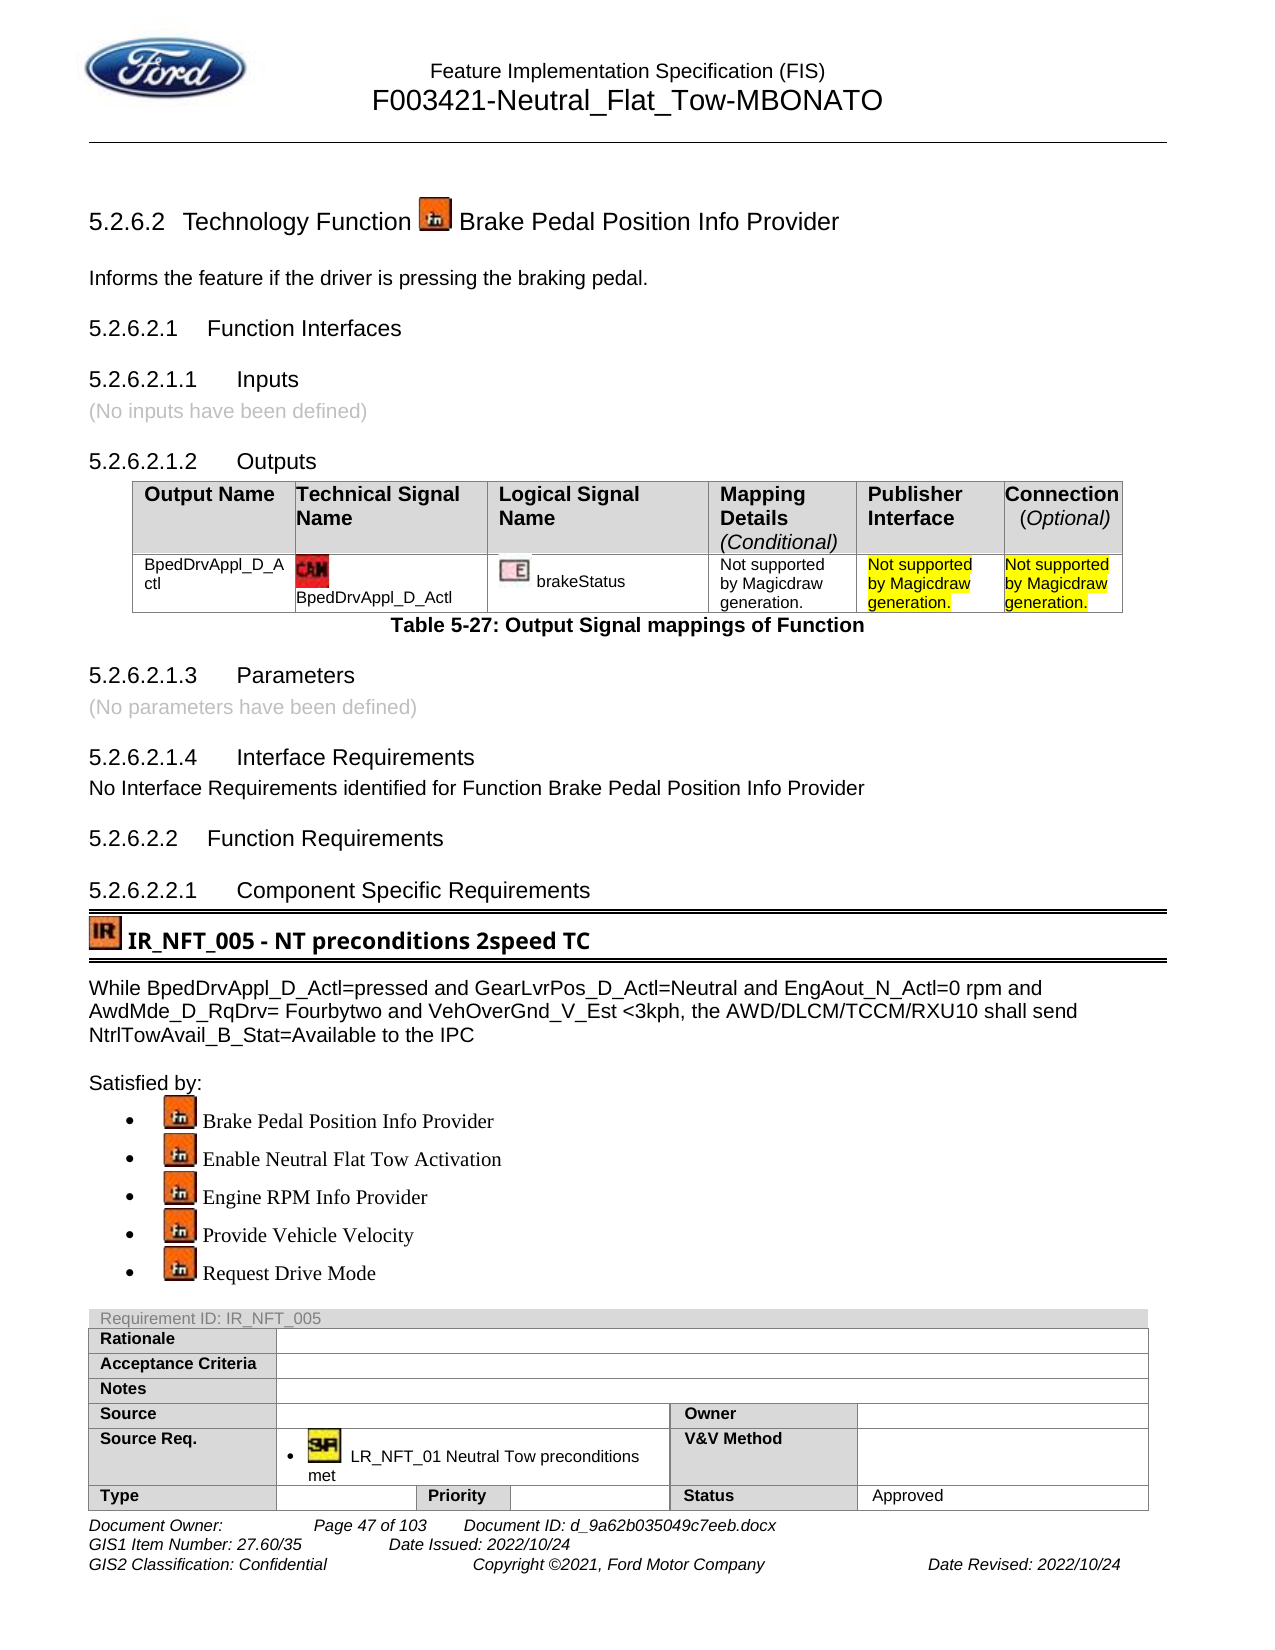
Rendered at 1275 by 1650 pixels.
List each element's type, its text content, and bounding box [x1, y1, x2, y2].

list Provide Vehicle Velocity [126, 1209, 1167, 1247]
subtitle Parameters [89, 662, 1167, 688]
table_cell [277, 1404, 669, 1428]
subtitle Function Requirements [89, 825, 1167, 852]
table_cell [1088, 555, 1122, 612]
picture [418, 197, 452, 231]
picture [88, 916, 122, 950]
subtitle Component Specific Requirements [89, 877, 1167, 903]
text Satisfied by: [89, 1071, 1167, 1095]
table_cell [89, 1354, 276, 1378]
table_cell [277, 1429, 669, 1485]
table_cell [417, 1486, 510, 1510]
list Engine RPM Info Provider [126, 1171, 1167, 1209]
list Enable Neutral Flat Tow Activation [126, 1133, 1167, 1171]
picture [163, 1133, 197, 1167]
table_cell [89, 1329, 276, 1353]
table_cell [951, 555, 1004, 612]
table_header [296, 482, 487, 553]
list Request Drive Mode [126, 1247, 1167, 1285]
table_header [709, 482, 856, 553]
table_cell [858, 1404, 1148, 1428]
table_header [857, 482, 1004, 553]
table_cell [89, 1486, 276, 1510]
picture [163, 1208, 197, 1243]
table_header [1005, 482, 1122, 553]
list Brake Pedal Position Info Provider [126, 1095, 1167, 1133]
subtitle Outputs [89, 448, 1167, 474]
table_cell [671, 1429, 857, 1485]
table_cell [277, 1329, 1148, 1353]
picture [295, 554, 330, 588]
subtitle Inputs [89, 366, 1167, 393]
text (No parameters have been defined) [89, 695, 1167, 719]
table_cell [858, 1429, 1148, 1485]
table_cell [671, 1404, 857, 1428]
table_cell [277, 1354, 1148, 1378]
text While BpedDrvAppl_D_Actl=pressed and GearLvrPos_D_Actl=Neutral and EngAout_N_Actl=0 rpm and AwdMde_D_RqDrv= Fourbytwo and VehOverGnd_V_Est <3kph, the AWD/DLCM/TCCM/RXU10 shall send NtrlTowAvail_B_Stat=Available to the IPC [89, 975, 1167, 1047]
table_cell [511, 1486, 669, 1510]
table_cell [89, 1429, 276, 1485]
picture [498, 554, 532, 588]
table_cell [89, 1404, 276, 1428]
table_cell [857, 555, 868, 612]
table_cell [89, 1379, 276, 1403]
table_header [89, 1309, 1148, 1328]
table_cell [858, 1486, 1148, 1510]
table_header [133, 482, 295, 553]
subtitle Technology Function Brake Pedal Position Info Provider [89, 197, 1167, 236]
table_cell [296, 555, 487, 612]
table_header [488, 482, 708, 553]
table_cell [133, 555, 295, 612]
picture [307, 1428, 342, 1463]
subtitle Function Interfaces [89, 315, 1167, 341]
text (No inputs have been defined) [89, 399, 1167, 423]
picture [65, 18, 266, 119]
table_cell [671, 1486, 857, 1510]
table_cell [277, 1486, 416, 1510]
text IR_NFT_005 - NT preconditions 2speed TC [89, 914, 1167, 958]
picture [163, 1171, 197, 1205]
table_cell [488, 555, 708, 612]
picture [163, 1095, 197, 1129]
picture [163, 1246, 197, 1281]
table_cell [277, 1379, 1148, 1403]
subtitle Interface Requirements [89, 744, 1167, 770]
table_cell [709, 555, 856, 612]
text Informs the feature if the driver is pressing the braking pedal. [89, 266, 1167, 290]
text No Interface Requirements identified for Function Brake Pedal Position Info Provider [89, 776, 1167, 800]
